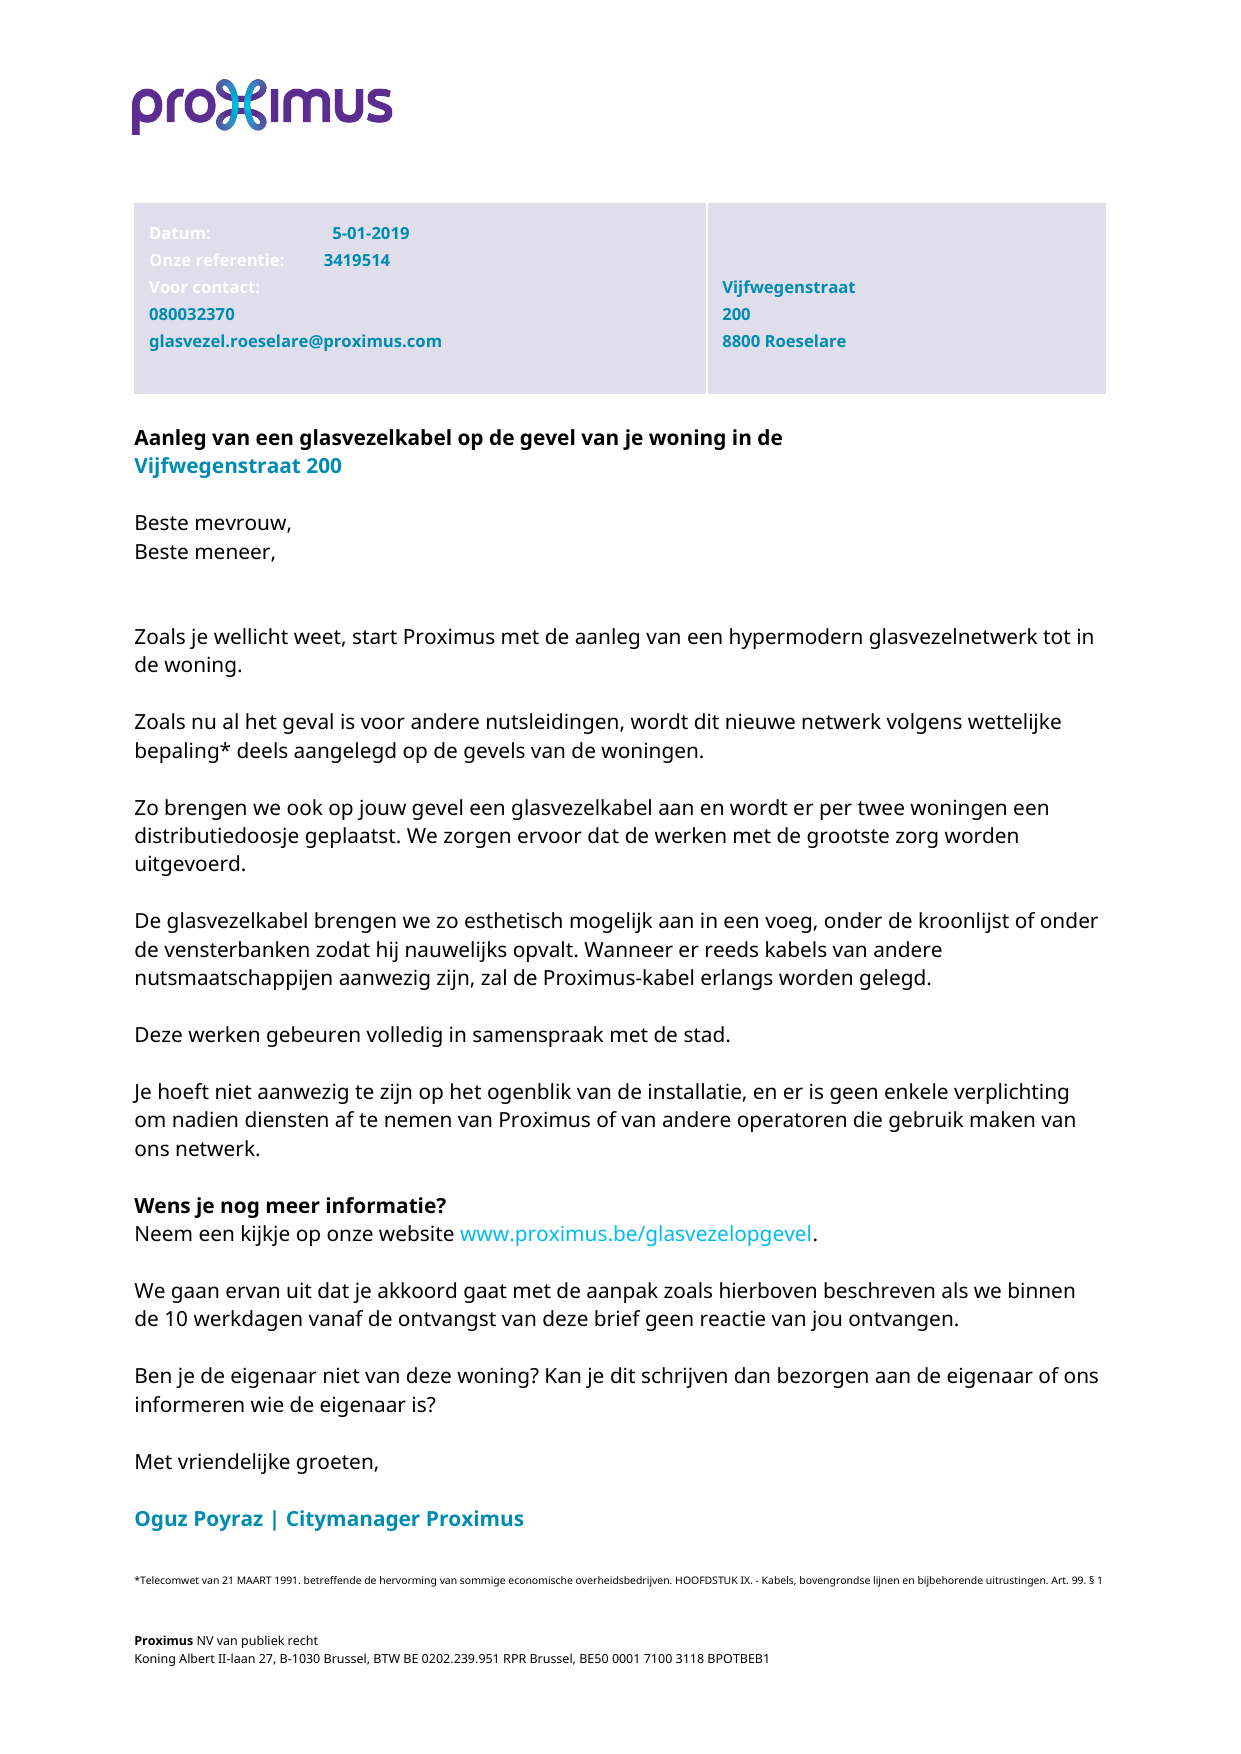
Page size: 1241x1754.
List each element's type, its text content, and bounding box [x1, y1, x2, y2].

text Aanleg van een glasvezelkabel op de gevel van je woning in de [134, 423, 1106, 451]
text *Telecomwet van 21 MAART 1991. betreffende de hervorming van sommige economische overheidsbedrijven. HOOFDSTUK IX. - Kabels, bovengrondse lijnen en bijbehorende uitrustingen. Art. 99. § 1 [134, 1561, 1106, 1588]
picture [0, 0, 1241, 149]
text Met vriendelijke groeten, [134, 1447, 1106, 1475]
text Oguz Poyraz | Citymanager Proximus [134, 1504, 1106, 1532]
text Neem een kijkje op onze website www.proximus.be/glasvezelopgevel. [134, 1219, 1106, 1248]
text Je hoeft niet aanwezig te zijn op het ogenblik van de installatie, en er is geen enkele verplichting om nadien diensten af te nemen van Proximus of van andere operatoren die gebruik maken van ons netwerk. [134, 1077, 1106, 1162]
text Zoals je wellicht weet, start Proximus met de aanleg van een hypermodern glasvezelnetwerk tot in de woning. [134, 622, 1106, 679]
text Vijfwegenstraat 200 [134, 451, 1106, 480]
text Deze werken gebeuren volledig in samenspraak met de stad. [134, 1020, 1106, 1049]
table_header Datum: 5-01-2019 Onze referentie: 3419514 Voor contact: 080032370 glasvezel.roeselare@proximus.com [134, 203, 706, 394]
text Beste meneer, [134, 537, 1106, 565]
text Zo brengen we ook op jouw gevel een glasvezelkabel aan en wordt er per twee woningen een distributiedoosje geplaatst. We zorgen ervoor dat de werken met de grootste zorg worden uitgevoerd. [134, 793, 1106, 878]
text We gaan ervan uit dat je akkoord gaat met de aanpak zoals hierboven beschreven als we binnen de 10 werkdagen vanaf de ontvangst van deze brief geen reactie van jou ontvangen. [134, 1276, 1106, 1333]
text Wens je nog meer informatie? [134, 1191, 1106, 1219]
text Zoals nu al het geval is voor andere nutsleidingen, wordt dit nieuwe netwerk volgens wettelijke bepaling* deels aangelegd op de gevels van de woningen. [134, 707, 1106, 764]
text Beste mevrouw, [134, 508, 1106, 537]
text De glasvezelkabel brengen we zo esthetisch mogelijk aan in een voeg, onder de kroonlijst of onder de vensterbanken zodat hij nauwelijks opvalt. Wanneer er reeds kabels van andere nutsmaatschappijen aanwezig zijn, zal de Proximus-kabel erlangs worden gelegd. [134, 906, 1106, 992]
table_header Vijfwegenstraat 200 8800 Roeselare [708, 203, 1106, 394]
text Ben je de eigenaar niet van deze woning? Kan je dit schrijven dan bezorgen aan de eigenaar of ons informeren wie de eigenaar is? [134, 1361, 1106, 1418]
